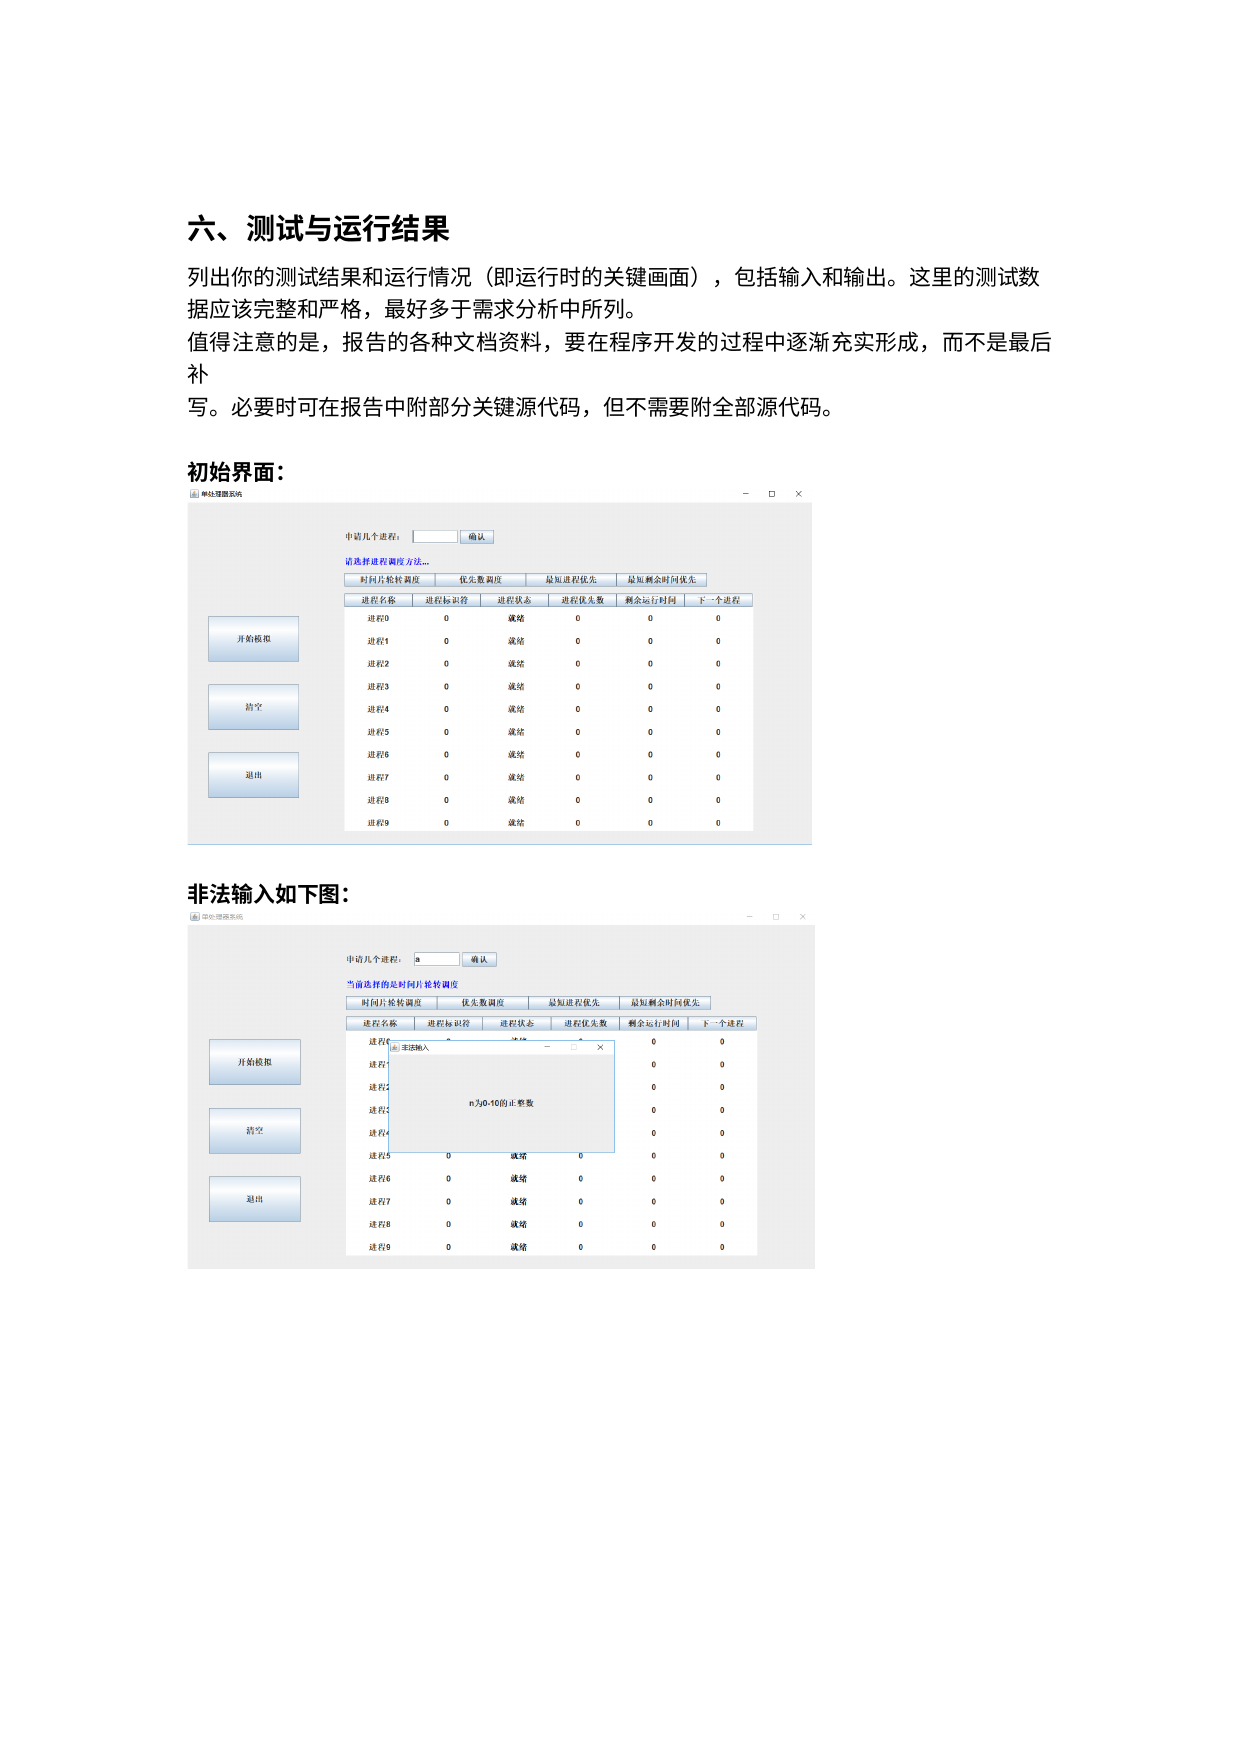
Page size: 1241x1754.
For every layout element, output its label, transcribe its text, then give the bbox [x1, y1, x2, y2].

text 初始界面： [187, 454, 1053, 487]
text 据应该完整和严格，最好多于需求分析中所列。 [187, 292, 1053, 324]
picture [187, 909, 815, 1269]
text 非法输入如下图： [187, 877, 1053, 909]
text 列出你的测试结果和运行情况（即运行时的关键画面），包括输入和输出。这里的测试数 [187, 259, 1053, 292]
text 写。必要时可在报告中附部分关键源代码，但不需要附全部源代码。 [187, 389, 1053, 422]
picture [187, 487, 812, 845]
text 值得注意的是，报告的各种文档资料，要在程序开发的过程中逐渐充实形成，而不是最后补 [187, 324, 1053, 389]
text 六、测试与运行结果 [187, 194, 1053, 259]
